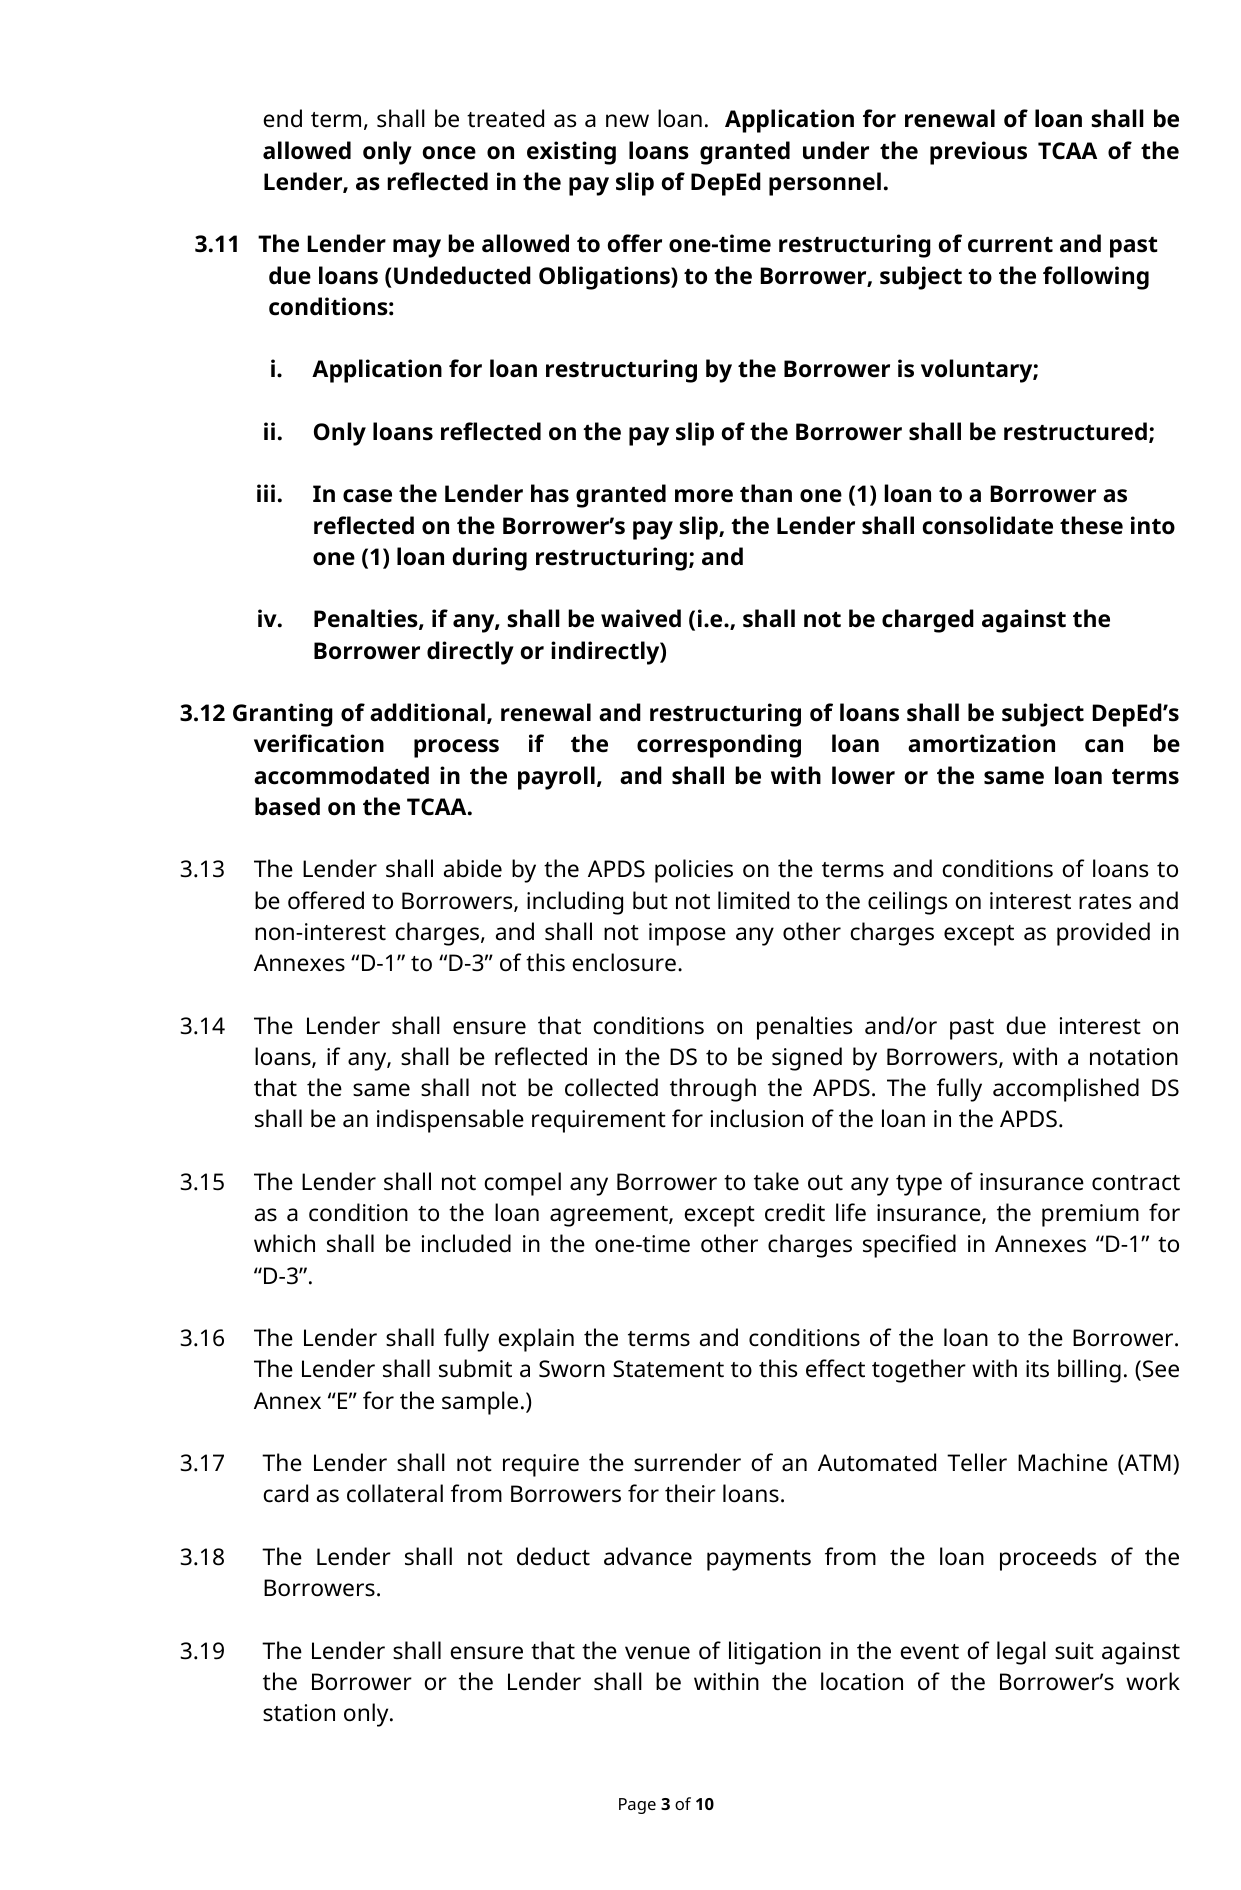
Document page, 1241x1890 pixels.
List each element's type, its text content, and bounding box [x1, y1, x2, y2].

list Penalties, if any, shall be waived (i.e., shall not be charged against the Borrower directly or indirectly) [283, 603, 1181, 666]
list In case the Lender has granted more than one (1) loan to a Borrower as reflected on the Borrower’s pay slip, the Lender shall consolidate these into one (1) loan during restructuring; and [283, 478, 1181, 572]
list The Lender shall fully explain the terms and conditions of the loan to the Borrower. The Lender shall submit a Sworn Statement to this effect together with its billing. (See Annex “E” for the sample.) [179, 1322, 1181, 1416]
list Application for loan restructuring by the Borrower is voluntary; [283, 353, 1181, 385]
text 3.11 The Lender may be allowed to offer one-time restructuring of current and past due loans (Undeducted Obligations) to the Borrower, subject to the following conditions: [194, 228, 1181, 322]
list Only loans reflected on the pay slip of the Borrower shall be restructured; [283, 416, 1181, 447]
list The Lender shall abide by the APDS policies on the terms and conditions of loans to be offered to Borrowers, including but not limited to the ceilings on interest rates and non-interest charges, and shall not impose any other charges except as provided in Annexes “D-1” to “D-3” of this enclosure. [179, 853, 1181, 978]
list The Lender shall not deduct advance payments from the loan proceeds of the Borrowers. [179, 1541, 1181, 1603]
list The Lender shall ensure that conditions on penalties and/or past due interest on loans, if any, shall be reflected in the DS to be signed by Borrowers, with a notation that the same shall not be collected through the APDS. The fully accomplished DS shall be an indispensable requirement for inclusion of the loan in the APDS. [179, 1010, 1181, 1135]
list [189, 103, 1181, 197]
list 3.12 Granting of additional, renewal and restructuring of loans shall be subject DepEd’s verification process if the corresponding loan amortization can be accommodated in the payroll, and shall be with lower or the same loan terms based on the TCAA. [179, 697, 1181, 822]
list The Lender shall ensure that the venue of litigation in the event of legal suit against the Borrower or the Lender shall be within the location of the Borrower’s work station only. [179, 1635, 1181, 1728]
list The Lender shall not require the surrender of an Automated Teller Machine (ATM) card as collateral from Borrowers for their loans. [179, 1447, 1181, 1510]
list The Lender shall not compel any Borrower to take out any type of insurance contract as a condition to the loan agreement, except credit life insurance, the premium for which shall be included in the one-time other charges specified in Annexes “D-1” to “D-3”. [179, 1166, 1181, 1291]
